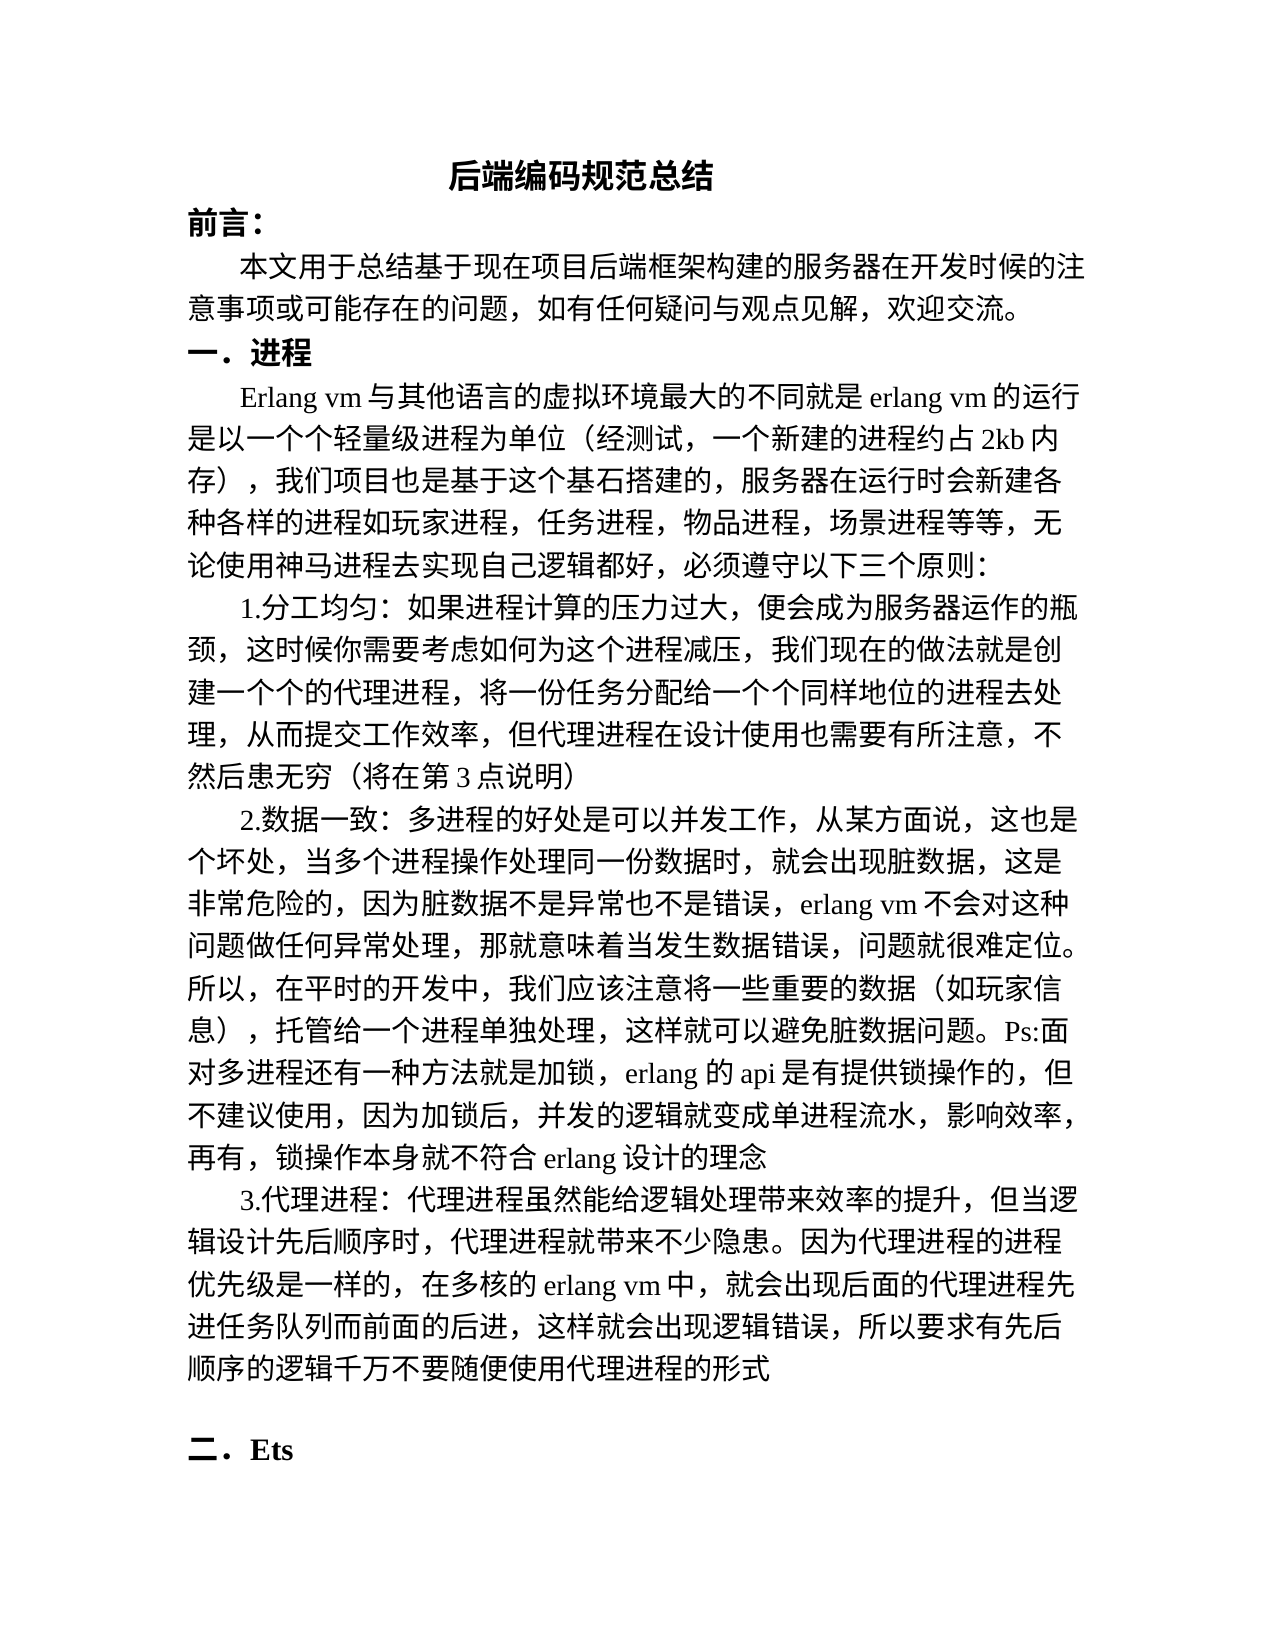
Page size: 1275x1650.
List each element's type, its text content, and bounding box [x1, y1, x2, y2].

text Erlang vm与其他语言的虚拟环境最大的不同就是erlang vm的运行是以一个个轻量级进程为单位（经测试，一个新建的进程约占2kb内存），我们项目也是基于这个基石搭建的，服务器在运行时会新建各种各样的进程如玩家进程，任务进程，物品进程，场景进程等等，无论使用神马进程去实现自己逻辑都好，必须遵守以下三个原则： [187, 373, 1087, 585]
text 后端编码规范总结 [396, 150, 1087, 198]
text 前言： [187, 198, 1087, 243]
text 1.分工均匀：如果进程计算的压力过大，便会成为服务器运作的瓶颈，这时候你需要考虑如何为这个进程减压，我们现在的做法就是创建一个个的代理进程，将一份任务分配给一个个同样地位的进程去处理，从而提交工作效率，但代理进程在设计使用也需要有所注意，不然后患无穷（将在第3点说明） [187, 585, 1087, 796]
text 3.代理进程：代理进程虽然能给逻辑处理带来效率的提升，但当逻辑设计先后顺序时，代理进程就带来不少隐患。因为代理进程的进程优先级是一样的，在多核的erlang vm中，就会出现后面的代理进程先进任务队列而前面的后进，这样就会出现逻辑错误，所以要求有先后顺序的逻辑千万不要随便使用代理进程的形式 [187, 1177, 1087, 1388]
list 进程 [187, 328, 1087, 373]
list Ets [187, 1424, 1087, 1469]
text 2.数据一致：多进程的好处是可以并发工作，从某方面说，这也是个坏处，当多个进程操作处理同一份数据时，就会出现脏数据，这是非常危险的，因为脏数据不是异常也不是错误，erlang vm不会对这种问题做任何异常处理，那就意味着当发生数据错误，问题就很难定位。所以，在平时的开发中，我们应该注意将一些重要的数据（如玩家信息），托管给一个进程单独处理，这样就可以避免脏数据问题。Ps:面对多进程还有一种方法就是加锁，erlang 的api是有提供锁操作的，但不建议使用，因为加锁后，并发的逻辑就变成单进程流水，影响效率，再有，锁操作本身就不符合erlang设计的理念 [187, 796, 1087, 1177]
text 本文用于总结基于现在项目后端框架构建的服务器在开发时候的注意事项或可能存在的问题，如有任何疑问与观点见解，欢迎交流。 [187, 243, 1087, 328]
